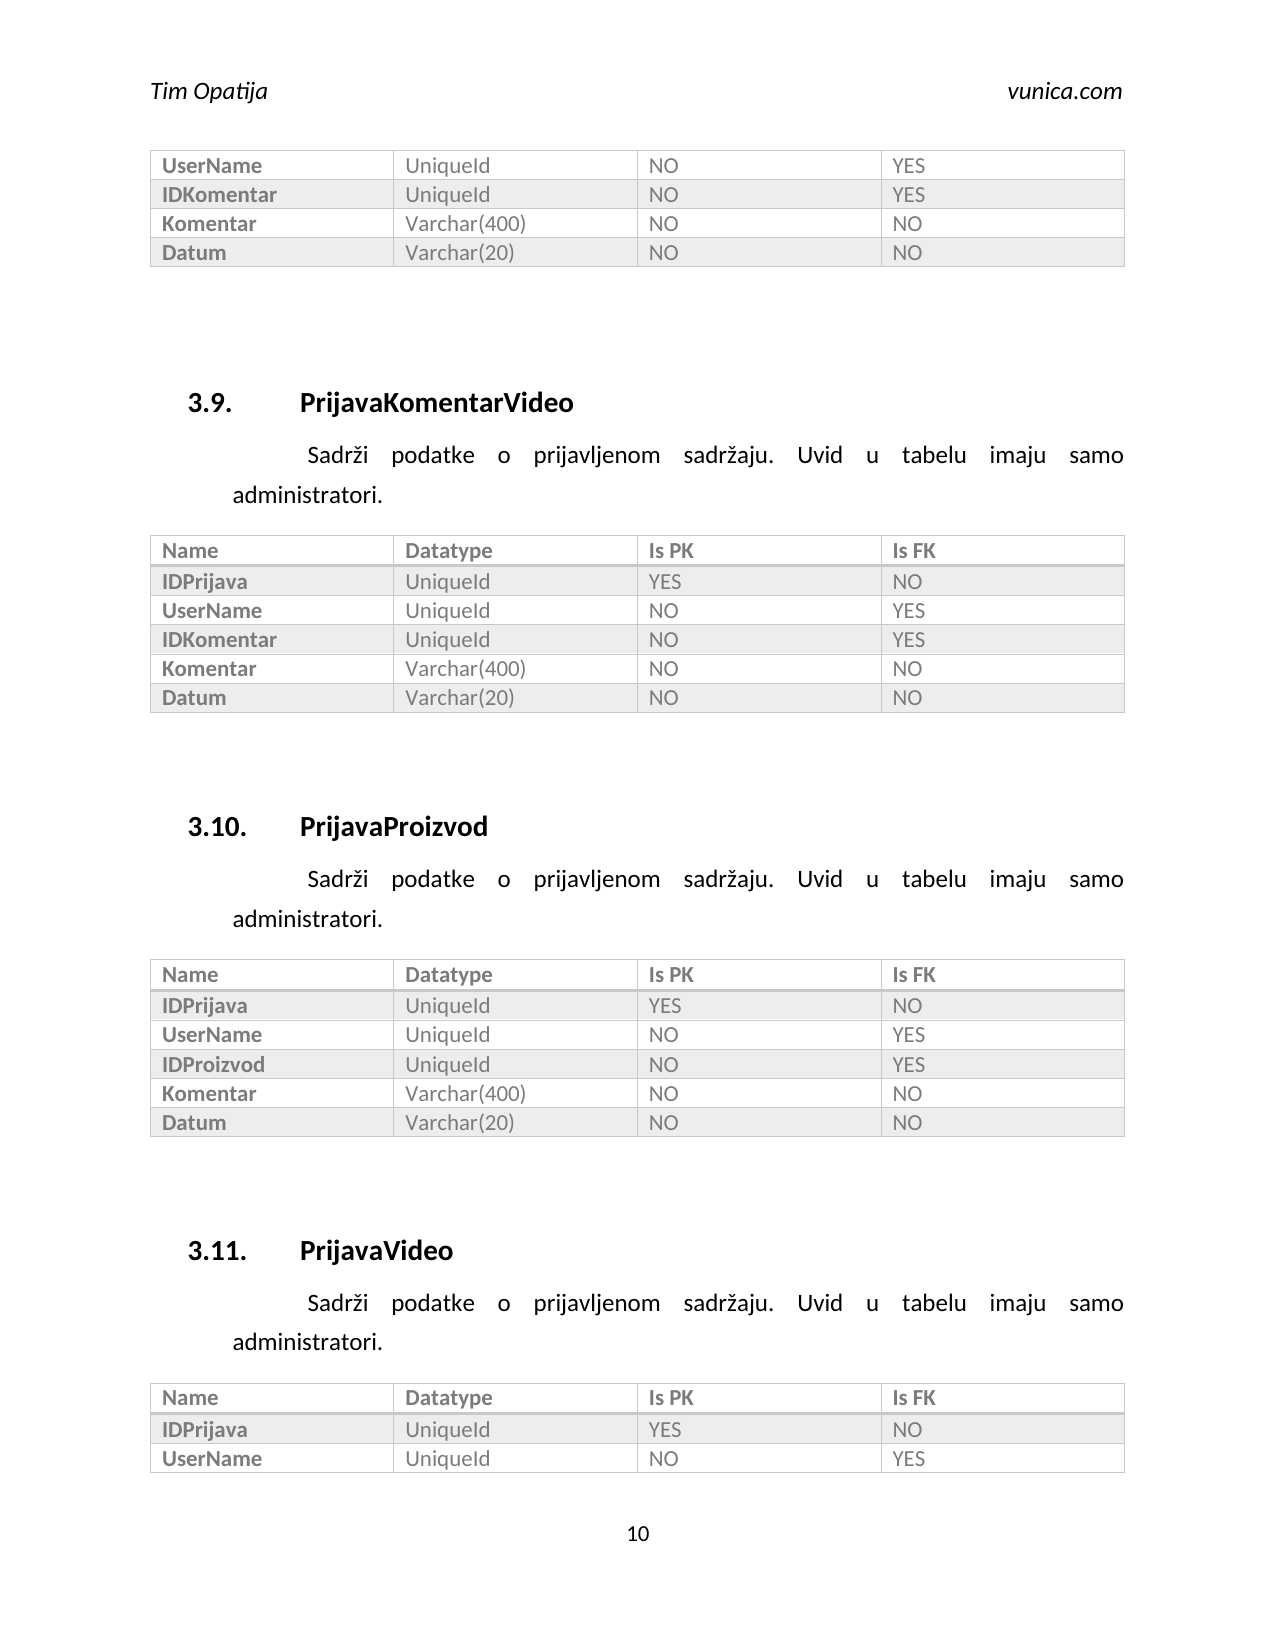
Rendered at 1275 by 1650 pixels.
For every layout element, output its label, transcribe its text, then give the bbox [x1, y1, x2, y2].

table_cell YES [882, 625, 1124, 653]
table_cell NO [638, 209, 881, 237]
table_cell NO [882, 567, 1124, 595]
table_header Is PK [638, 1384, 881, 1412]
table_cell NO [638, 655, 881, 682]
table_cell UserName [151, 151, 393, 179]
table_cell NO [882, 238, 1124, 266]
table_cell YES [882, 1444, 1124, 1472]
table_cell Datum [151, 1108, 393, 1136]
table_cell IDPrijava [151, 567, 393, 595]
table_cell NO [638, 1021, 881, 1049]
table_header Datatype [394, 536, 637, 564]
table_header Name [151, 536, 393, 564]
table_cell NO [638, 238, 881, 266]
table_header Is FK [882, 536, 1124, 564]
table_cell YES [882, 180, 1124, 208]
table_cell Komentar [151, 209, 393, 237]
table_cell UniqueId [394, 1021, 637, 1049]
table_cell UniqueId [394, 567, 637, 595]
table_header Is PK [638, 536, 881, 564]
table_cell NO [638, 684, 881, 712]
table_header Datatype [394, 960, 637, 988]
table_header Name [151, 1384, 393, 1412]
table_cell NO [638, 596, 881, 624]
table_cell NO [882, 1079, 1124, 1107]
text Sadrži podatke o prijavljenom sadržaju. Uvid u tabelu imaju samo administratori. [232, 1287, 1125, 1357]
table_cell UniqueId [394, 1415, 637, 1443]
table_cell Komentar [151, 655, 393, 682]
table_cell UserName [151, 1021, 393, 1049]
table_cell NO [638, 1444, 881, 1472]
table_cell IDKomentar [151, 180, 393, 208]
table_cell UniqueId [394, 992, 637, 1019]
table_cell NO [638, 151, 881, 179]
table_cell Varchar(400) [394, 1079, 637, 1107]
table_cell NO [882, 1415, 1124, 1443]
table_cell IDProizvod [151, 1050, 393, 1078]
table_cell YES [882, 596, 1124, 624]
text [232, 439, 1125, 509]
table_cell UserName [151, 596, 393, 624]
table_cell NO [882, 209, 1124, 237]
table_cell UniqueId [394, 625, 637, 653]
table_cell YES [638, 567, 881, 595]
table_header Is FK [882, 960, 1124, 988]
table_cell YES [638, 992, 881, 1019]
table_cell UserName [151, 1444, 393, 1472]
table_cell UniqueId [394, 180, 637, 208]
table_cell UniqueId [394, 596, 637, 624]
text PrijavaProizvod [187, 808, 1125, 844]
table_cell NO [638, 1079, 881, 1107]
table_cell NO [638, 625, 881, 653]
table_header Is PK [638, 960, 881, 988]
text PrijavaVideo [187, 1232, 1125, 1267]
table_cell NO [638, 1050, 881, 1078]
table_cell NO [638, 1108, 881, 1136]
table_cell NO [882, 684, 1124, 712]
table_cell Komentar [151, 1079, 393, 1107]
table_cell Varchar(20) [394, 1108, 637, 1136]
table_header Name [151, 960, 393, 988]
table_header Is FK [882, 1384, 1124, 1412]
table_cell Datum [151, 238, 393, 266]
table_cell NO [882, 655, 1124, 682]
table_cell Varchar(20) [394, 684, 637, 712]
table_header Datatype [394, 1384, 637, 1412]
table_cell UniqueId [394, 1050, 637, 1078]
table_cell Varchar(20) [394, 238, 637, 266]
text PrijavaKomentarVideo [187, 384, 1125, 420]
table_cell YES [638, 1415, 881, 1443]
table_cell IDKomentar [151, 625, 393, 653]
table_cell YES [882, 1050, 1124, 1078]
table_cell YES [882, 1021, 1124, 1049]
table_cell IDPrijava [151, 992, 393, 1019]
table_cell UniqueId [394, 151, 637, 179]
table_cell UniqueId [394, 1444, 637, 1472]
table_cell IDPrijava [151, 1415, 393, 1443]
table_cell NO [882, 1108, 1124, 1136]
table_cell NO [638, 180, 881, 208]
table_cell NO [882, 992, 1124, 1019]
table_cell Varchar(400) [394, 209, 637, 237]
table_cell Datum [151, 684, 393, 712]
text Sadrži podatke o prijavljenom sadržaju. Uvid u tabelu imaju samo administratori. [232, 863, 1125, 934]
table_cell YES [882, 151, 1124, 179]
table_cell Varchar(400) [394, 655, 637, 682]
